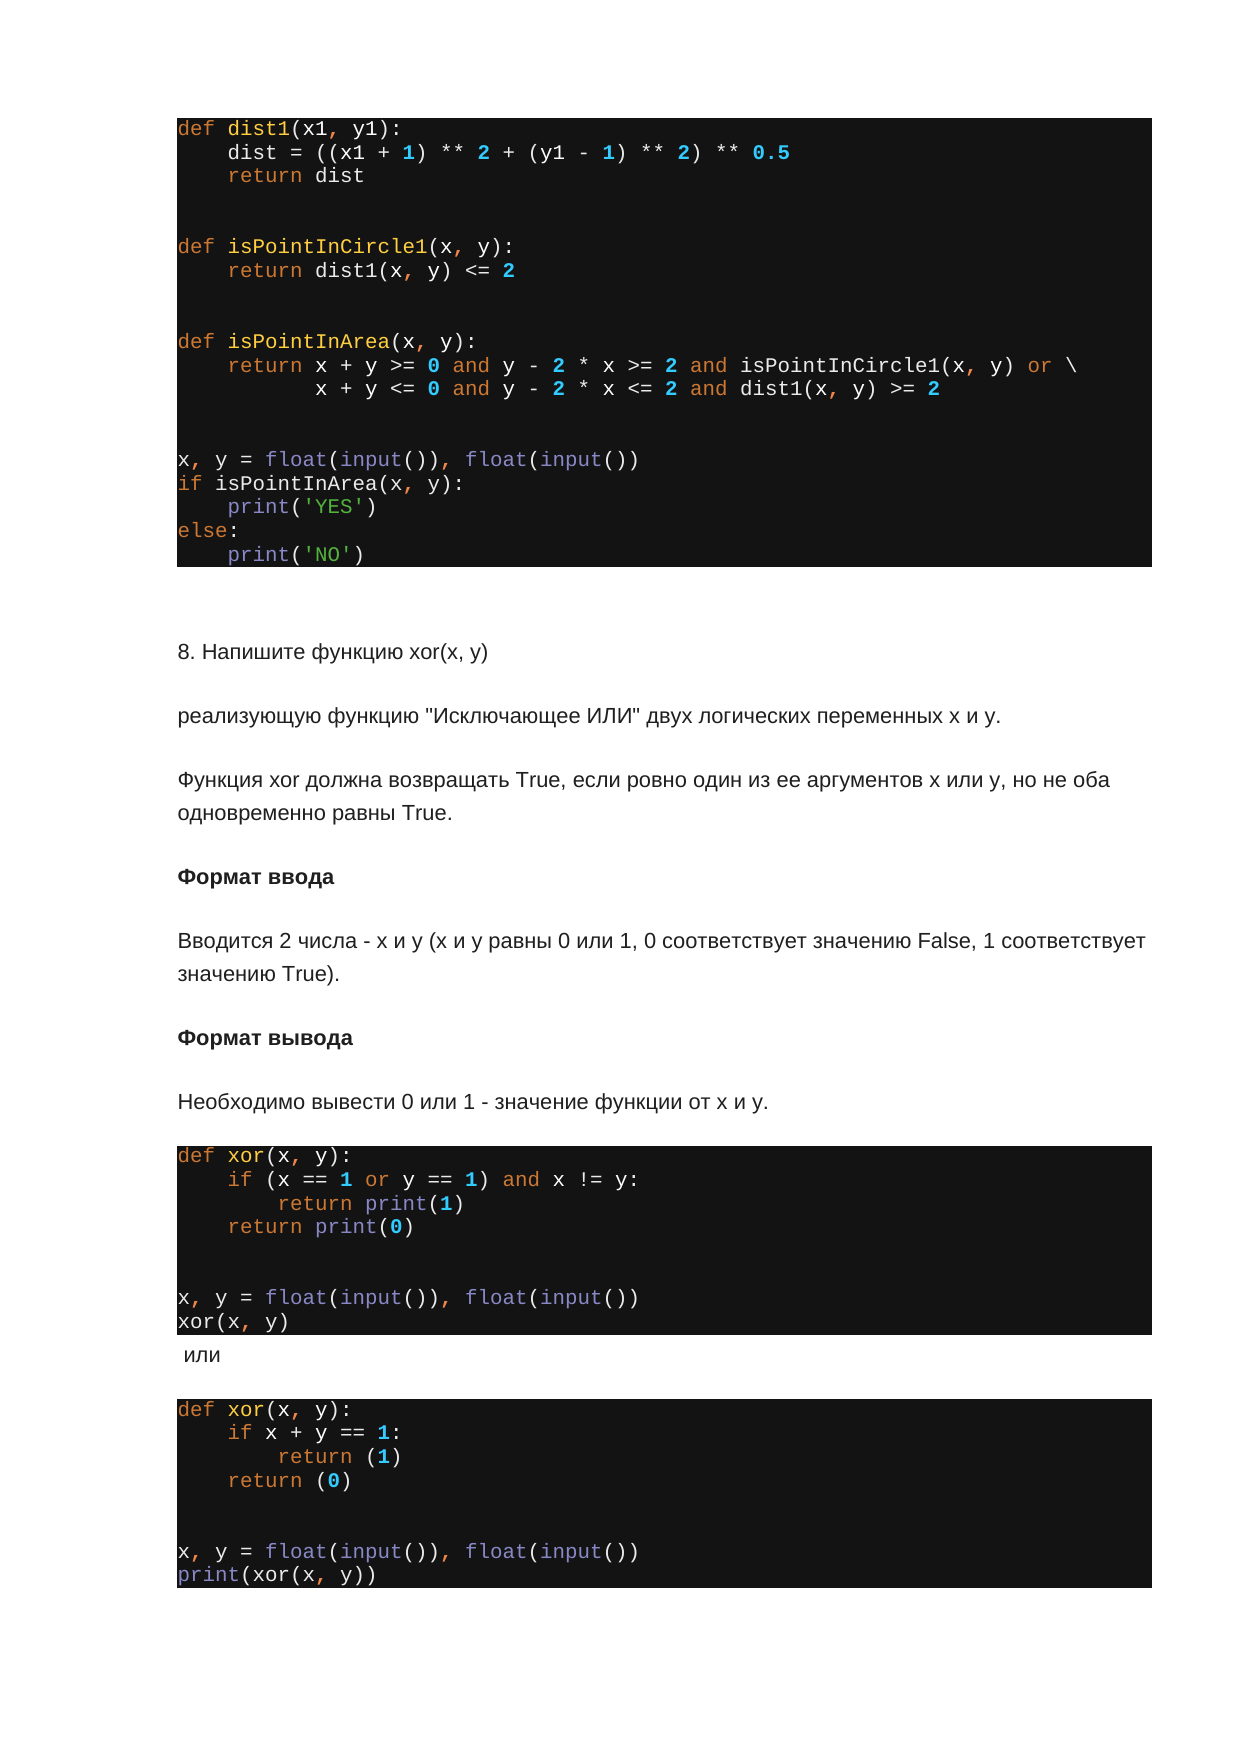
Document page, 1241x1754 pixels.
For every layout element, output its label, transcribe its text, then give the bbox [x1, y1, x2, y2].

text Вводится 2 числа - x и y (x и y равны 0 или 1, 0 соответствует значению False, 1 соответствует значению True). [177, 921, 1152, 986]
text def xor(x, y): if (x == 1 or y == 1) and x != y: return print(1) return print(0) x, y = float(input()), float(input()) xor(x, y) [177, 1146, 1152, 1335]
text или [177, 1335, 1152, 1367]
text Формат ввода [177, 856, 1152, 889]
text Необходимо вывести 0 или 1 - значение функции от x и y. [177, 1081, 1152, 1114]
text def dist1(x1, y1): dist = ((x1 + 1) ** 2 + (y1 - 1) ** 2) ** 0.5 return dist def isPointInCircle1(x, y): return dist1(x, y) <= 2 def isPointInArea(x, y): return x + y >= 0 and y - 2 * x >= 2 and isPointInCircle1(x, y) or \ x + y <= 0 and y - 2 * x <= 2 and dist1(x, y) >= 2 x, y = float(input()), float(input()) if isPointInArea(x, y): print('YES') else: print('NO') [177, 118, 1152, 567]
text Формат вывода [177, 1017, 1152, 1050]
text 8. Напишите функцию xor(x, y) [177, 631, 1152, 664]
text реализующую функцию "Исключающее ИЛИ" двух логических переменных x и y. [177, 696, 1152, 728]
text def xor(x, y): if x + y == 1: return (1) return (0) x, y = float(input()), float(input()) print(xor(x, y)) [177, 1399, 1152, 1588]
text Функция xor должна возвращать True, если ровно один из ее аргументов x или y, но не оба одновременно равны True. [177, 759, 1152, 825]
